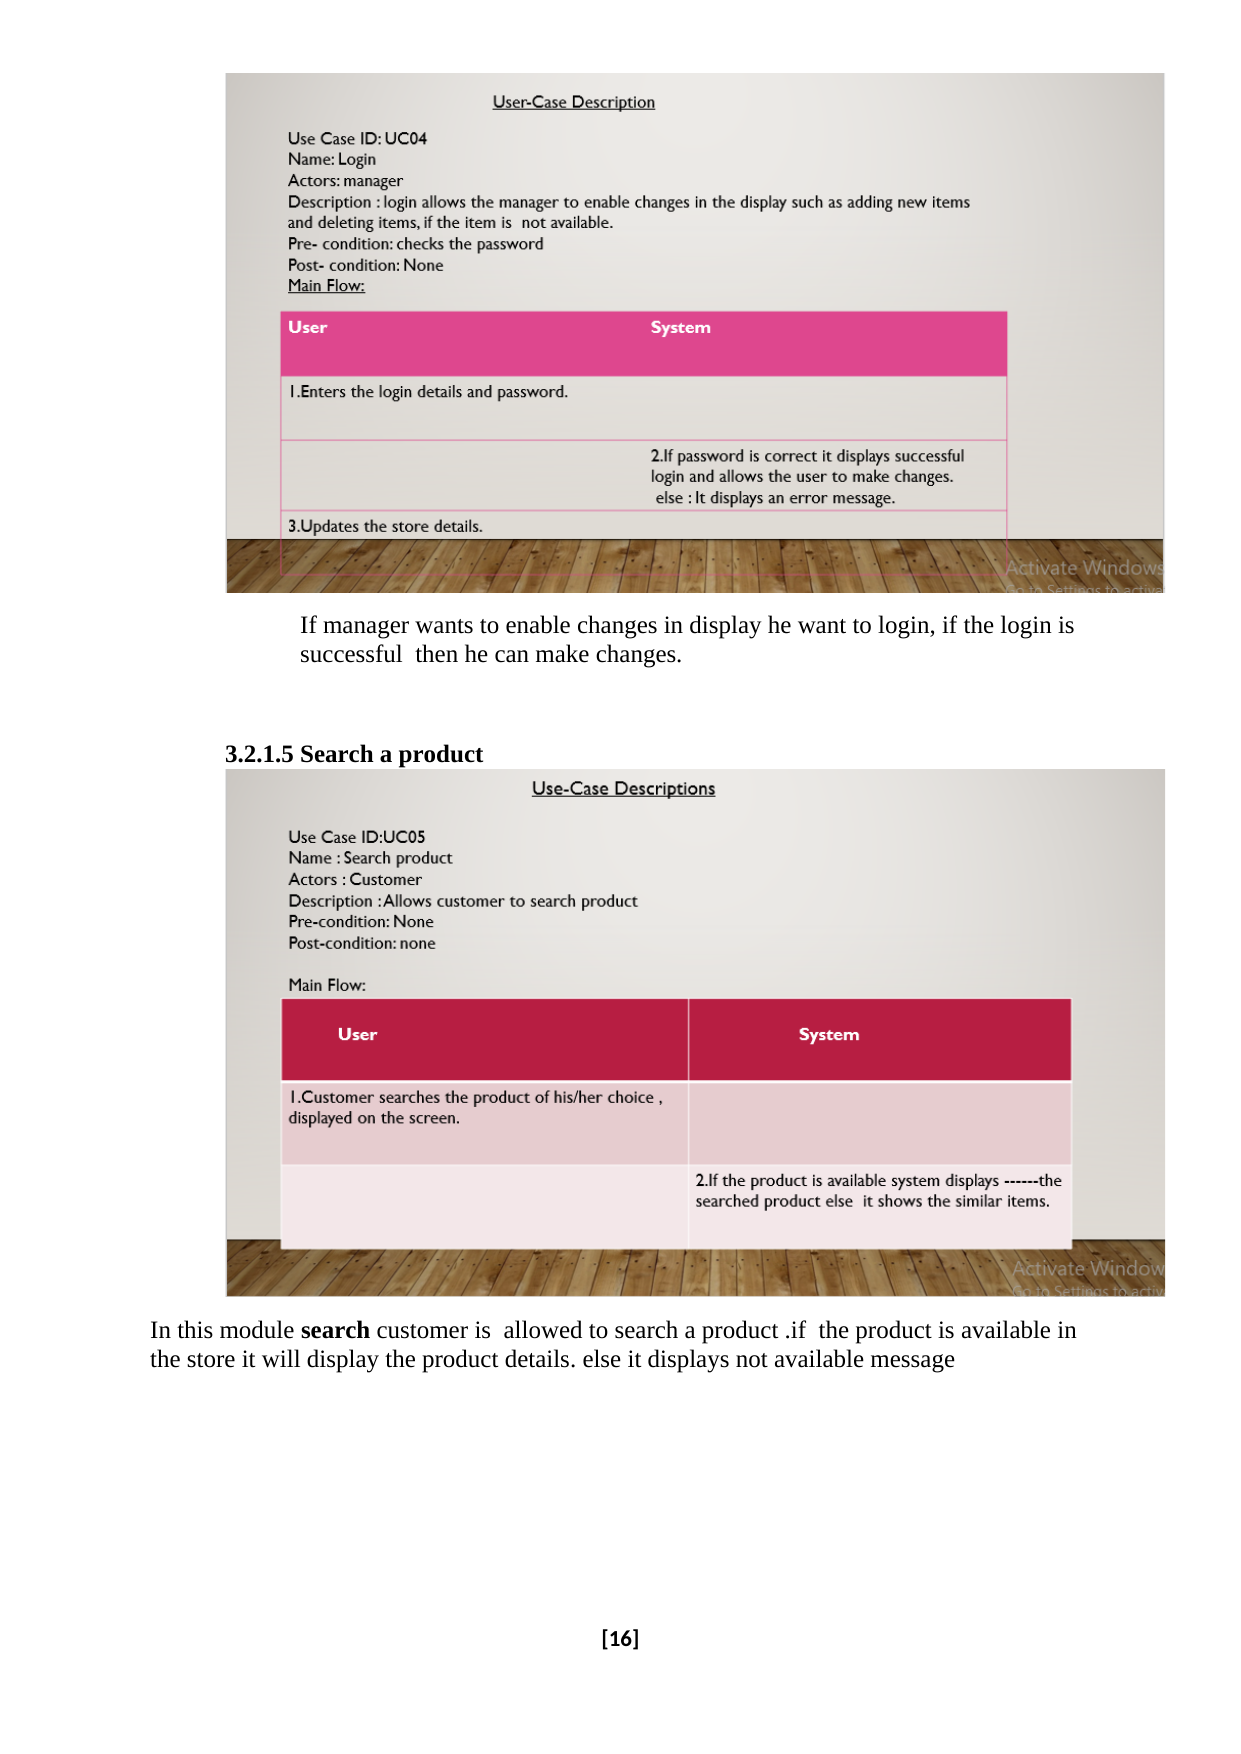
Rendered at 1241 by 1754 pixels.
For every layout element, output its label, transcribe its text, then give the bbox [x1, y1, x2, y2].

picture [225, 769, 1166, 1297]
picture [225, 73, 1166, 593]
text If manager wants to enable changes in display he want to login, if the login is successful then he can make changes. [225, 611, 1090, 668]
list 3.2.1.5 Search a product [225, 739, 1090, 768]
text In this module search customer is allowed to search a product .if the product is available in the store it will display the product details. else it displays not available message [150, 1315, 1090, 1372]
